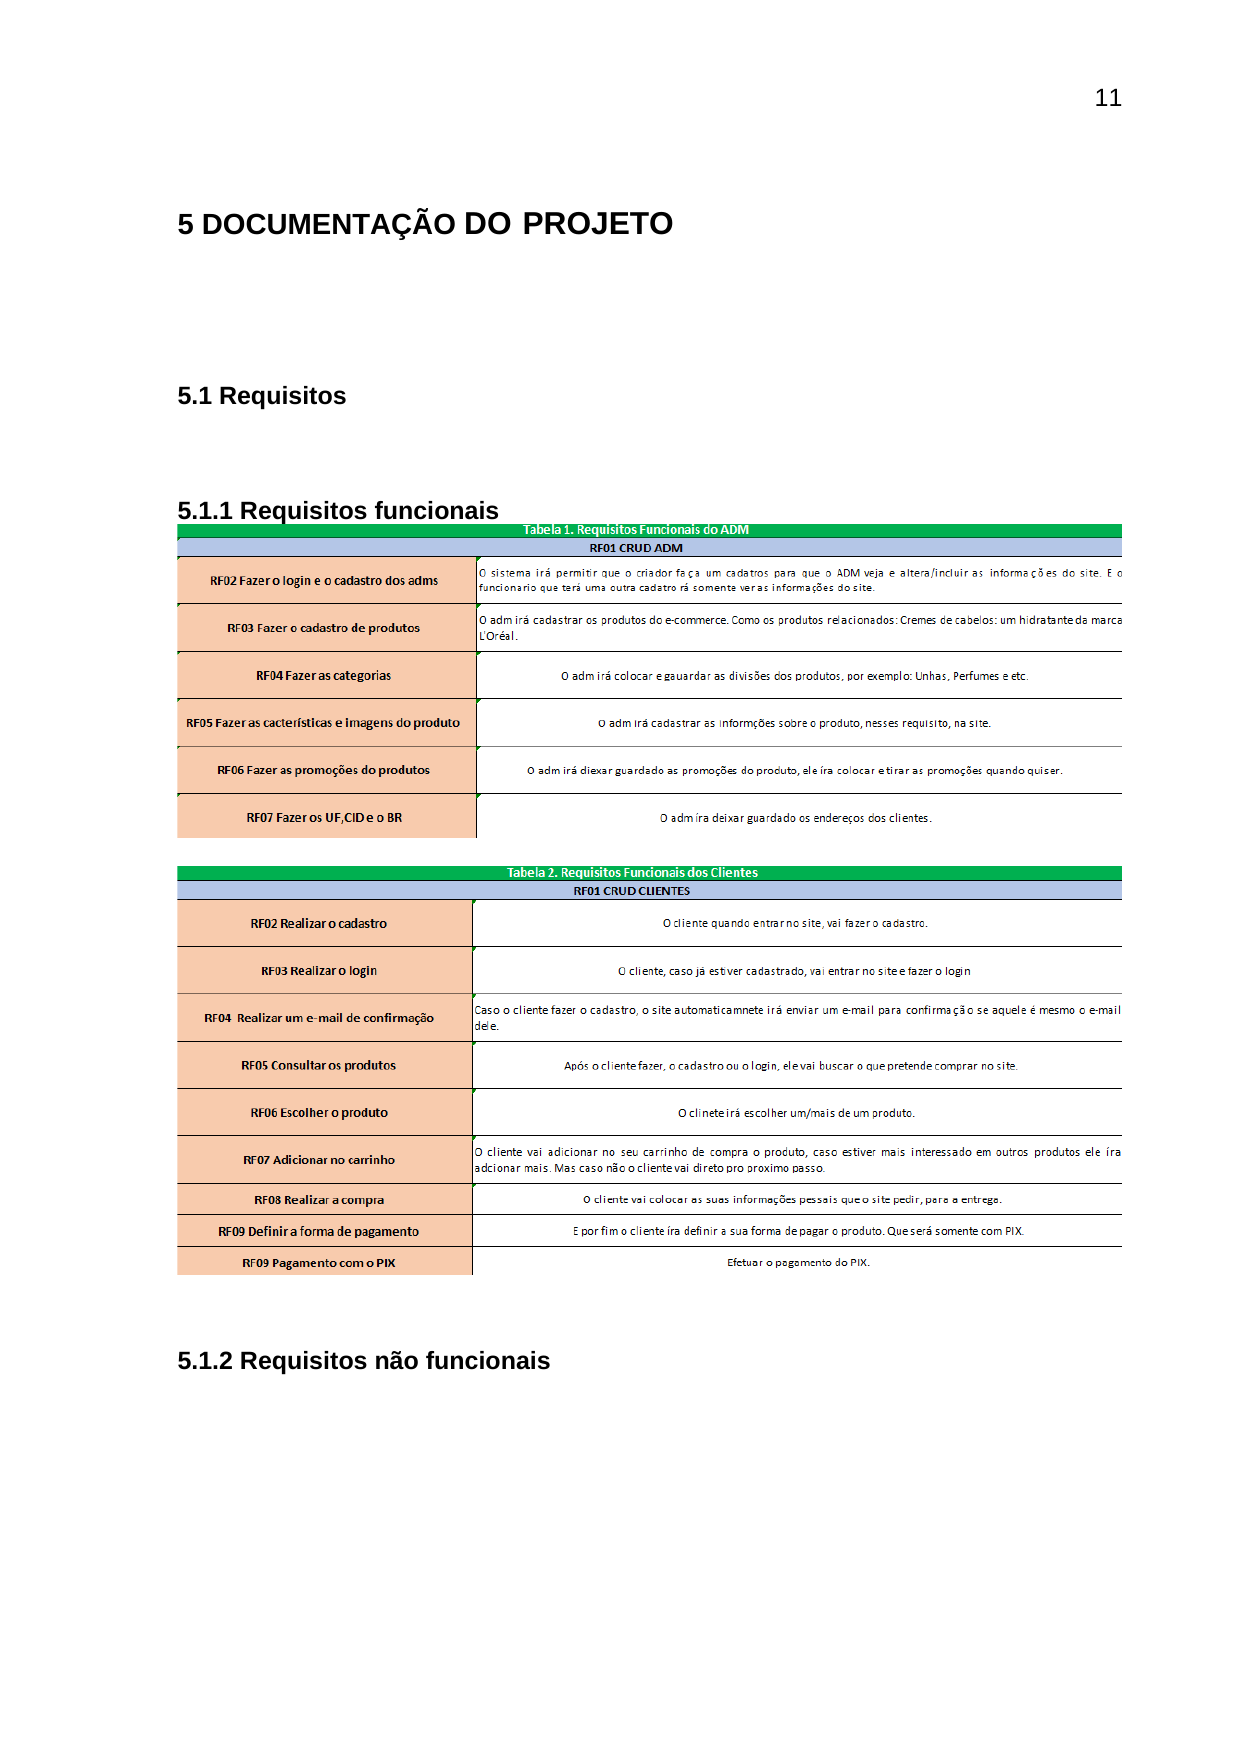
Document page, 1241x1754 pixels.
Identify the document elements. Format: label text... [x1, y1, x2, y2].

subtitle 5.1.2 Requisitos não funcionais [177, 1346, 1122, 1375]
subtitle 5.1.1 Requisitos funcionais [177, 496, 1122, 524]
subtitle 5 DOCUMENTAÇÃO do projeto [177, 198, 1122, 243]
subtitle 5.1 Requisitos [177, 381, 1122, 410]
picture [177, 524, 1122, 838]
picture [177, 866, 1122, 1275]
